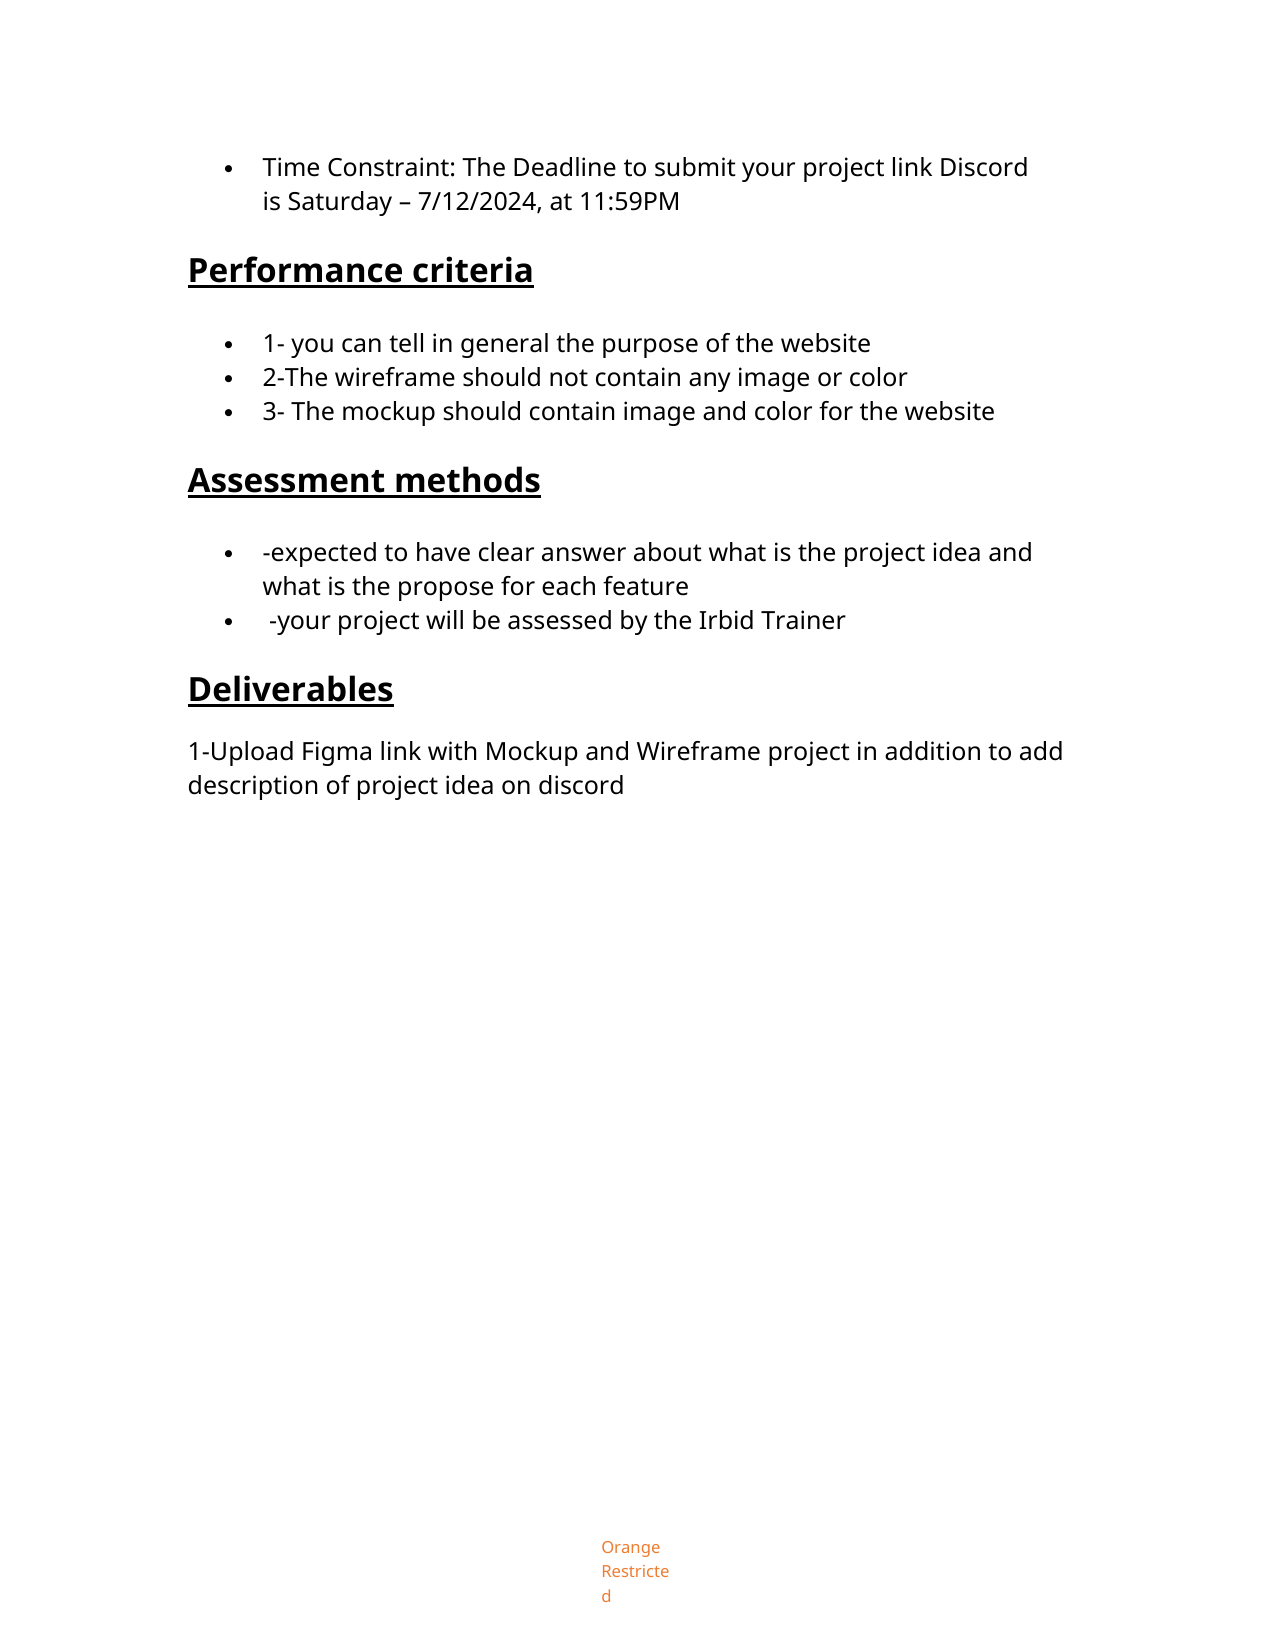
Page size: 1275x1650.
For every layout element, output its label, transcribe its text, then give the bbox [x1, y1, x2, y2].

list 1- you can tell in general the purpose of the website [225, 325, 1087, 359]
list 2-The wireframe should not contain any image or color [225, 359, 1087, 393]
subtitle Deliverables [187, 666, 1087, 712]
list -expected to have clear answer about what is the project idea and what is the propose for each feature [225, 535, 1087, 603]
list 3- The mockup should contain image and color for the website [225, 393, 1087, 428]
subtitle Performance criteria [187, 247, 1087, 293]
text 1-Upload Figma link with Mockup and Wireframe project in addition to add description of project idea on discord [187, 734, 1087, 802]
list Time Constraint: The Deadline to submit your project link Discord is Saturday – 7/12/2024, at 11:59PM [225, 150, 1087, 218]
subtitle Assessment methods [187, 457, 1087, 502]
list -your project will be assessed by the Irbid Trainer [225, 603, 1087, 637]
